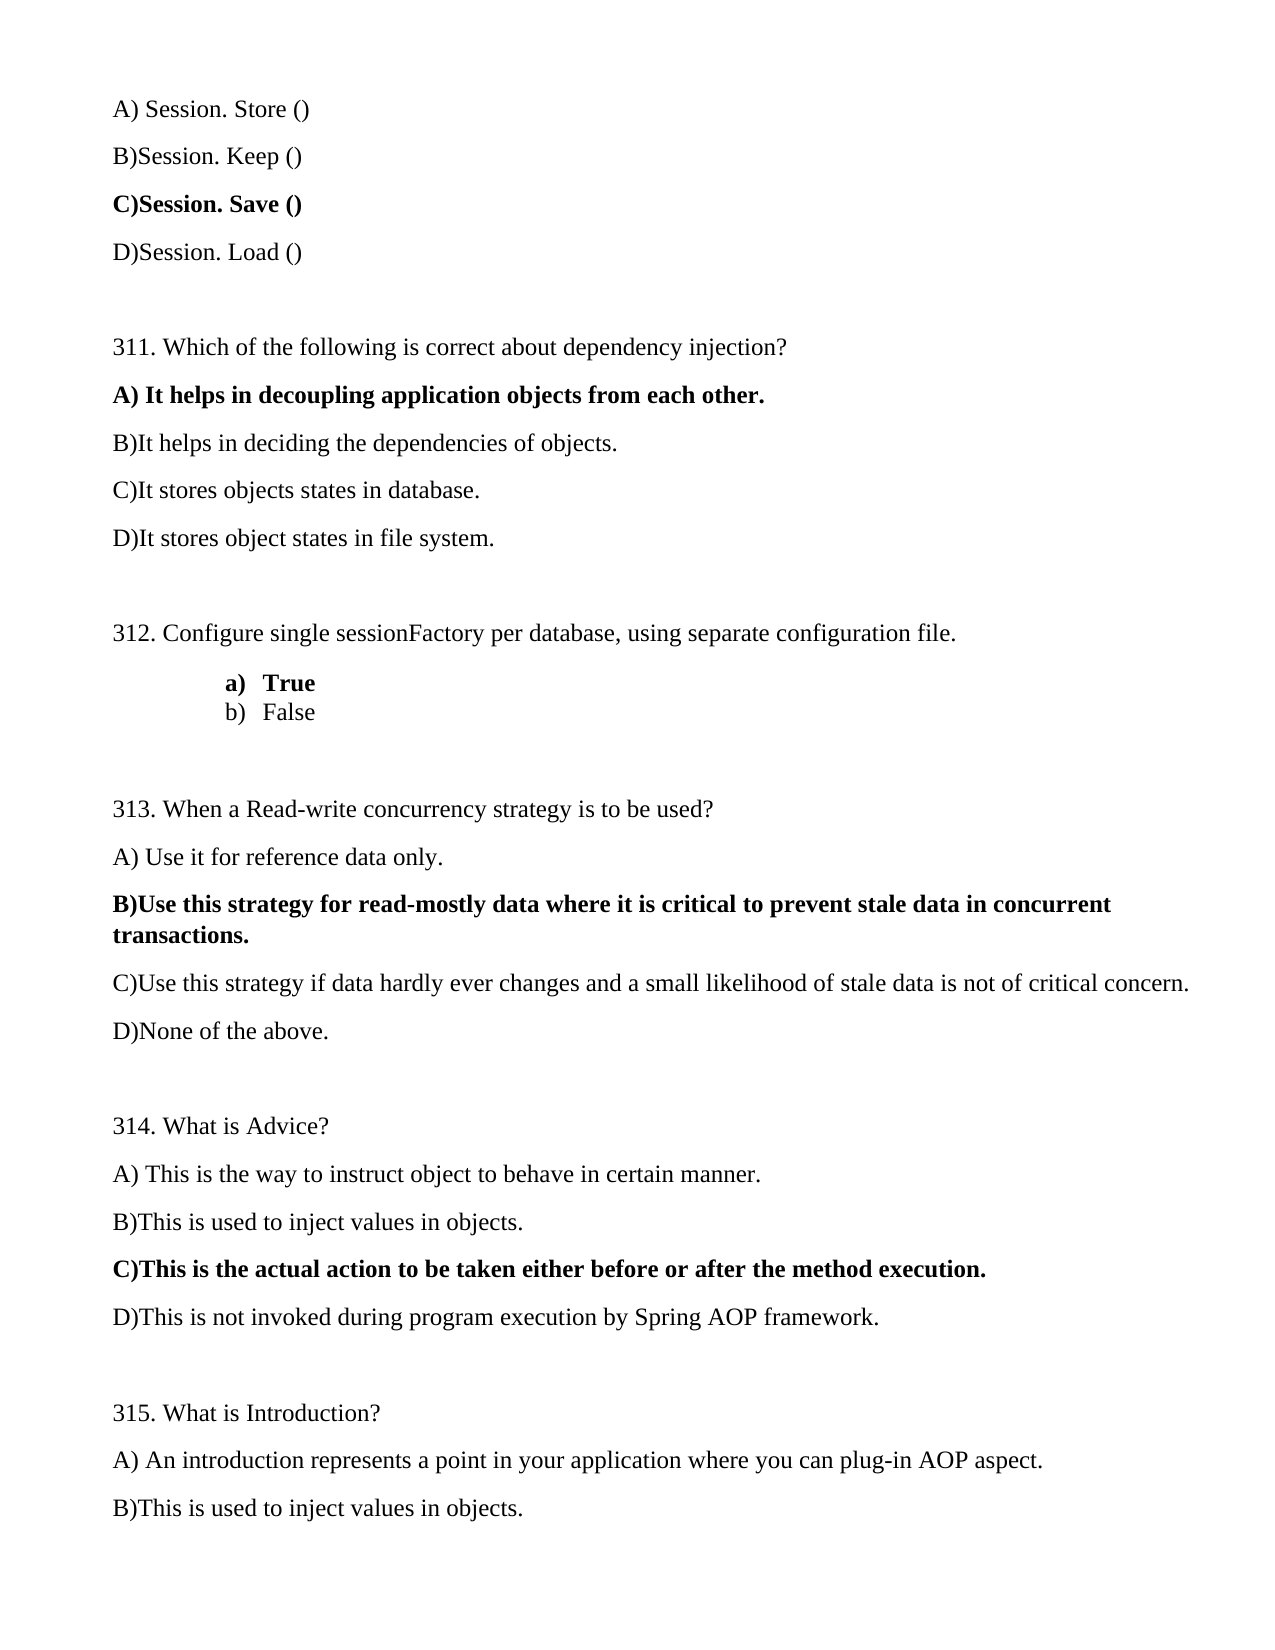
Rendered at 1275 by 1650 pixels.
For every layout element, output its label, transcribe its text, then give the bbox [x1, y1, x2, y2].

text A) Use it for reference data only. [112, 842, 1191, 871]
text A) It helps in decoupling application objects from each other. [112, 380, 1191, 409]
text 312. Configure single sessionFactory per database, using separate configuration file. [112, 618, 1191, 647]
text D)This is not invoked during program execution by Spring AOP framework. [112, 1302, 1191, 1331]
text B)Session. Keep () [112, 141, 1191, 170]
text B)Use this strategy for read-mostly data where it is critical to prevent stale data in concurrent transactions. [112, 889, 1191, 949]
text D)It stores object states in file system. [112, 523, 1191, 552]
text D)None of the above. [112, 1016, 1191, 1045]
text C)This is the actual action to be taken either before or after the method execution. [112, 1254, 1191, 1283]
text C)Session. Save () [112, 189, 1191, 218]
text 315. What is Introduction? [112, 1398, 1191, 1426]
text C)It stores objects states in database. [112, 475, 1191, 504]
text B)It helps in deciding the dependencies of objects. [112, 428, 1191, 456]
text 313. When a Read-write concurrency strategy is to be used? [112, 794, 1191, 823]
text A) Session. Store () [112, 94, 1191, 122]
text A) An introduction represents a point in your application where you can plug-in AOP aspect. [112, 1445, 1191, 1474]
list True [225, 668, 1191, 697]
text 311. Which of the following is correct about dependency injection? [112, 332, 1191, 361]
text D)Session. Load () [112, 237, 1191, 266]
text A) This is the way to instruct object to behave in certain manner. [112, 1159, 1191, 1188]
text B)This is used to inject values in objects. [112, 1493, 1191, 1522]
text C)Use this strategy if data hardly ever changes and a small likelihood of stale data is not of critical concern. [112, 968, 1191, 997]
text B)This is used to inject values in objects. [112, 1207, 1191, 1236]
list False [225, 697, 1191, 726]
text 314. What is Advice? [112, 1111, 1191, 1140]
